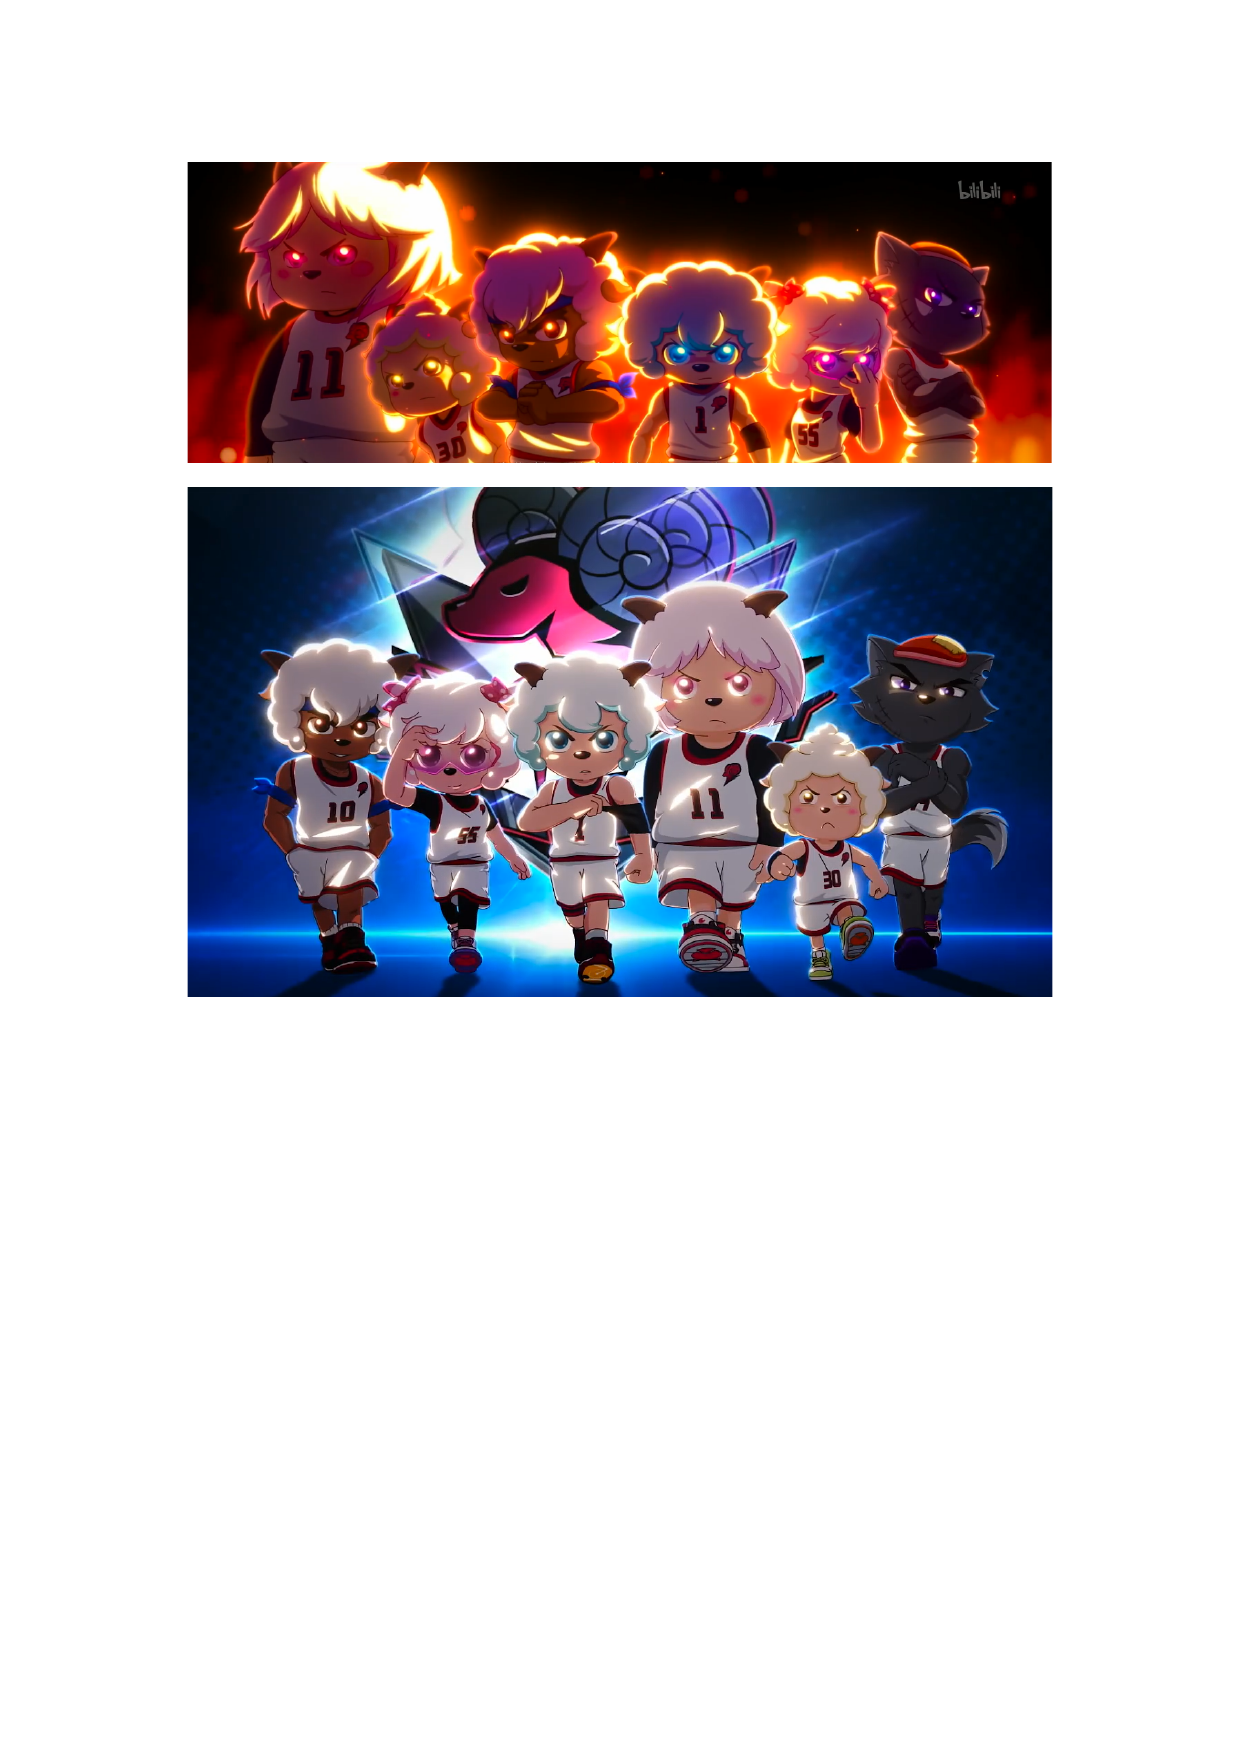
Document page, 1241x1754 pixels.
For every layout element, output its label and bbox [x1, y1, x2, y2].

picture [187, 162, 1052, 463]
picture [187, 487, 1053, 997]
